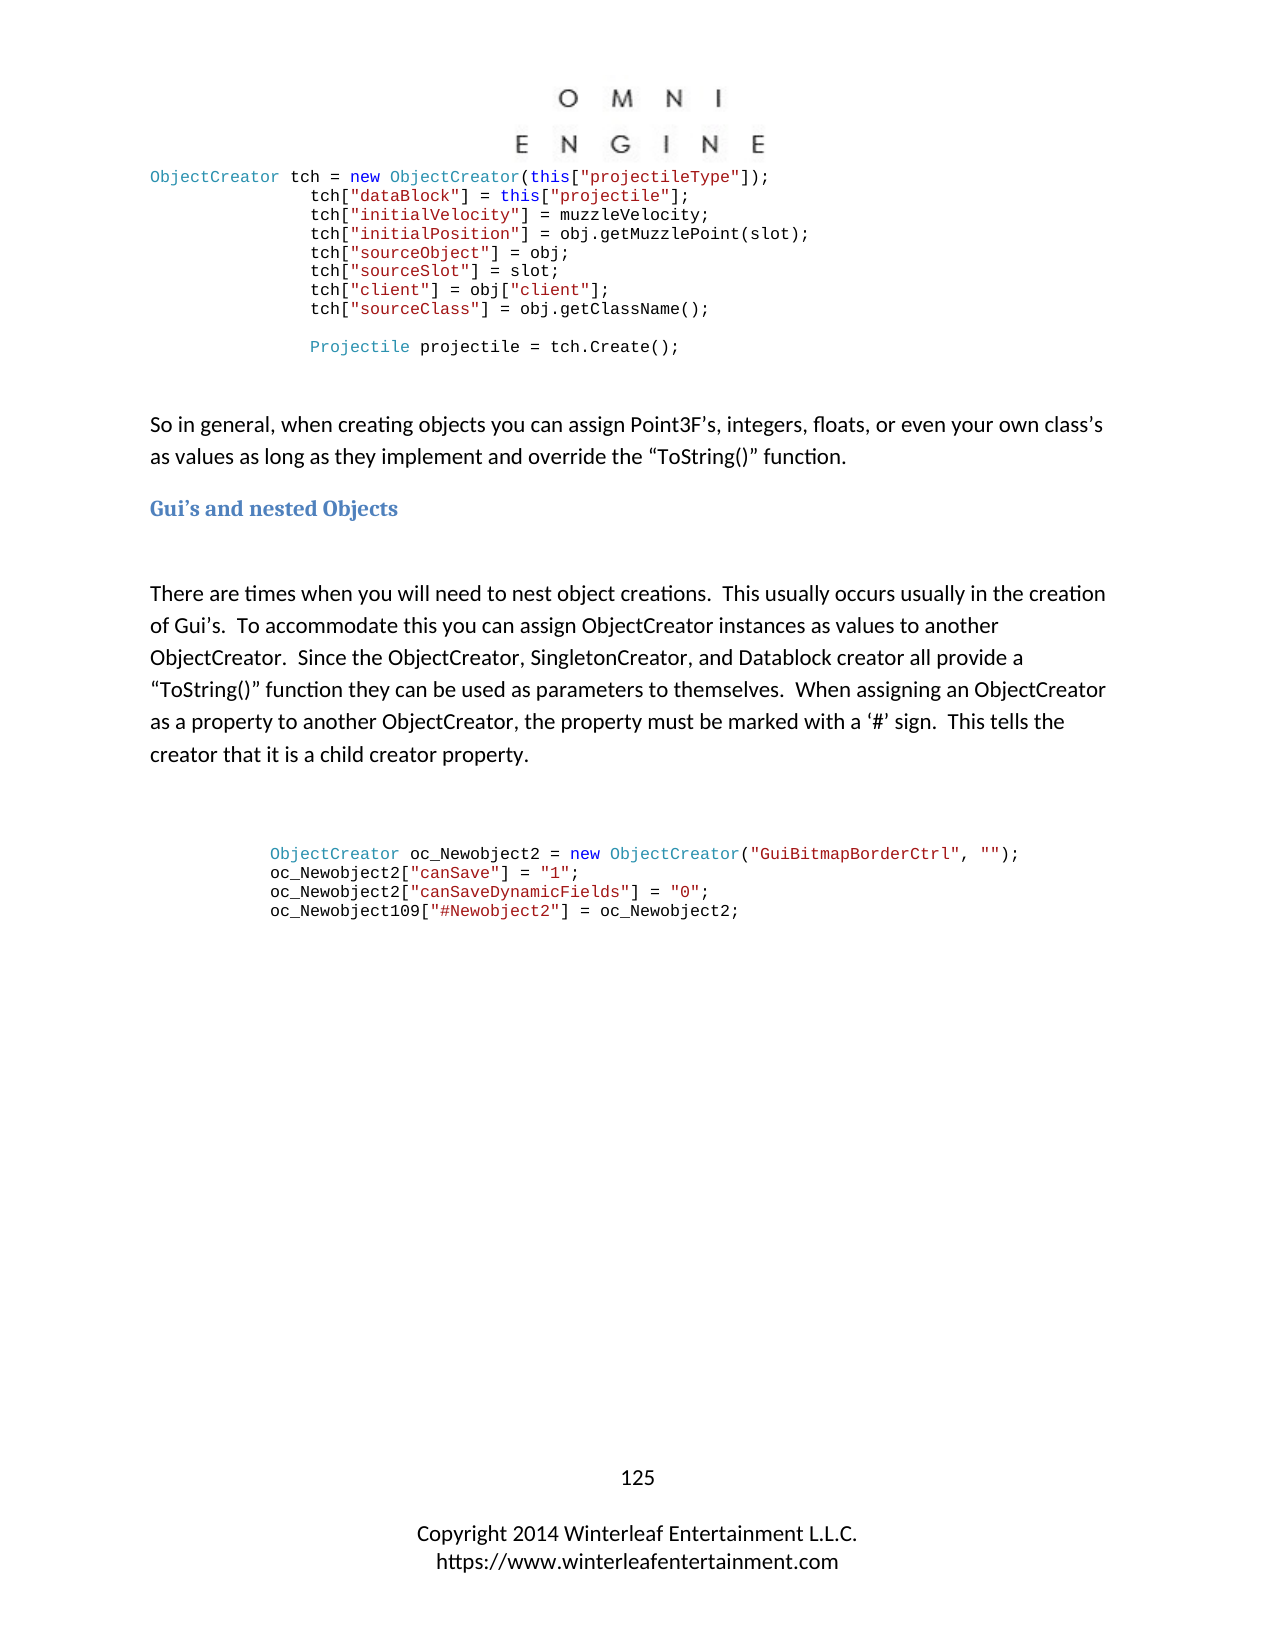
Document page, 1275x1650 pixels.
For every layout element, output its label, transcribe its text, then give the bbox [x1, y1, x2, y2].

text There are times when you will need to nest object creations. This usually occurs usually in the creation of Gui’s. To accommodate this you can assign ObjectCreator instances as values to another ObjectCreator. Since the ObjectCreator, SingletonCreator, and Datablock creator all provide a “ToString()” function they can be used as parameters to themselves. When assigning an ObjectCreator as a property to another ObjectCreator, the property must be marked with a ‘#’ sign. This tells the creator that it is a child creator property. [150, 579, 1125, 768]
picture [403, 75, 872, 169]
text tch["sourceObject"] = obj; [150, 244, 1125, 263]
text tch["sourceSlot"] = slot; [150, 263, 1125, 282]
text tch["initialPosition"] = obj.getMuzzlePoint(slot); [150, 225, 1125, 244]
text oc_Newobject2["canSave"] = "1"; [150, 864, 1125, 883]
text ObjectCreator oc_Newobject2 = new ObjectCreator("GuiBitmapBorderCtrl", ""); [150, 846, 1125, 864]
text oc_Newobject2["canSaveDynamicFields"] = "0"; [150, 883, 1125, 902]
text tch["sourceClass"] = obj.getClassName(); [150, 301, 1125, 319]
text tch["initialVelocity"] = muzzleVelocity; [150, 206, 1125, 225]
text tch["dataBlock"] = this["projectile"]; [150, 188, 1125, 206]
text oc_Newobject109["#Newobject2"] = oc_Newobject2; [150, 902, 1125, 921]
subtitle Gui’s and nested Objects [150, 496, 1125, 522]
text tch["client"] = obj["client"]; [150, 282, 1125, 301]
text ObjectCreator tch = new ObjectCreator(this["projectileType"]); [150, 169, 1125, 188]
text So in general, when creating objects you can assign Point3F’s, integers, floats, or even your own class’s as values as long as they implement and override the “ToString()” function. [150, 410, 1125, 471]
text Projectile projectile = tch.Create(); [150, 338, 1125, 357]
